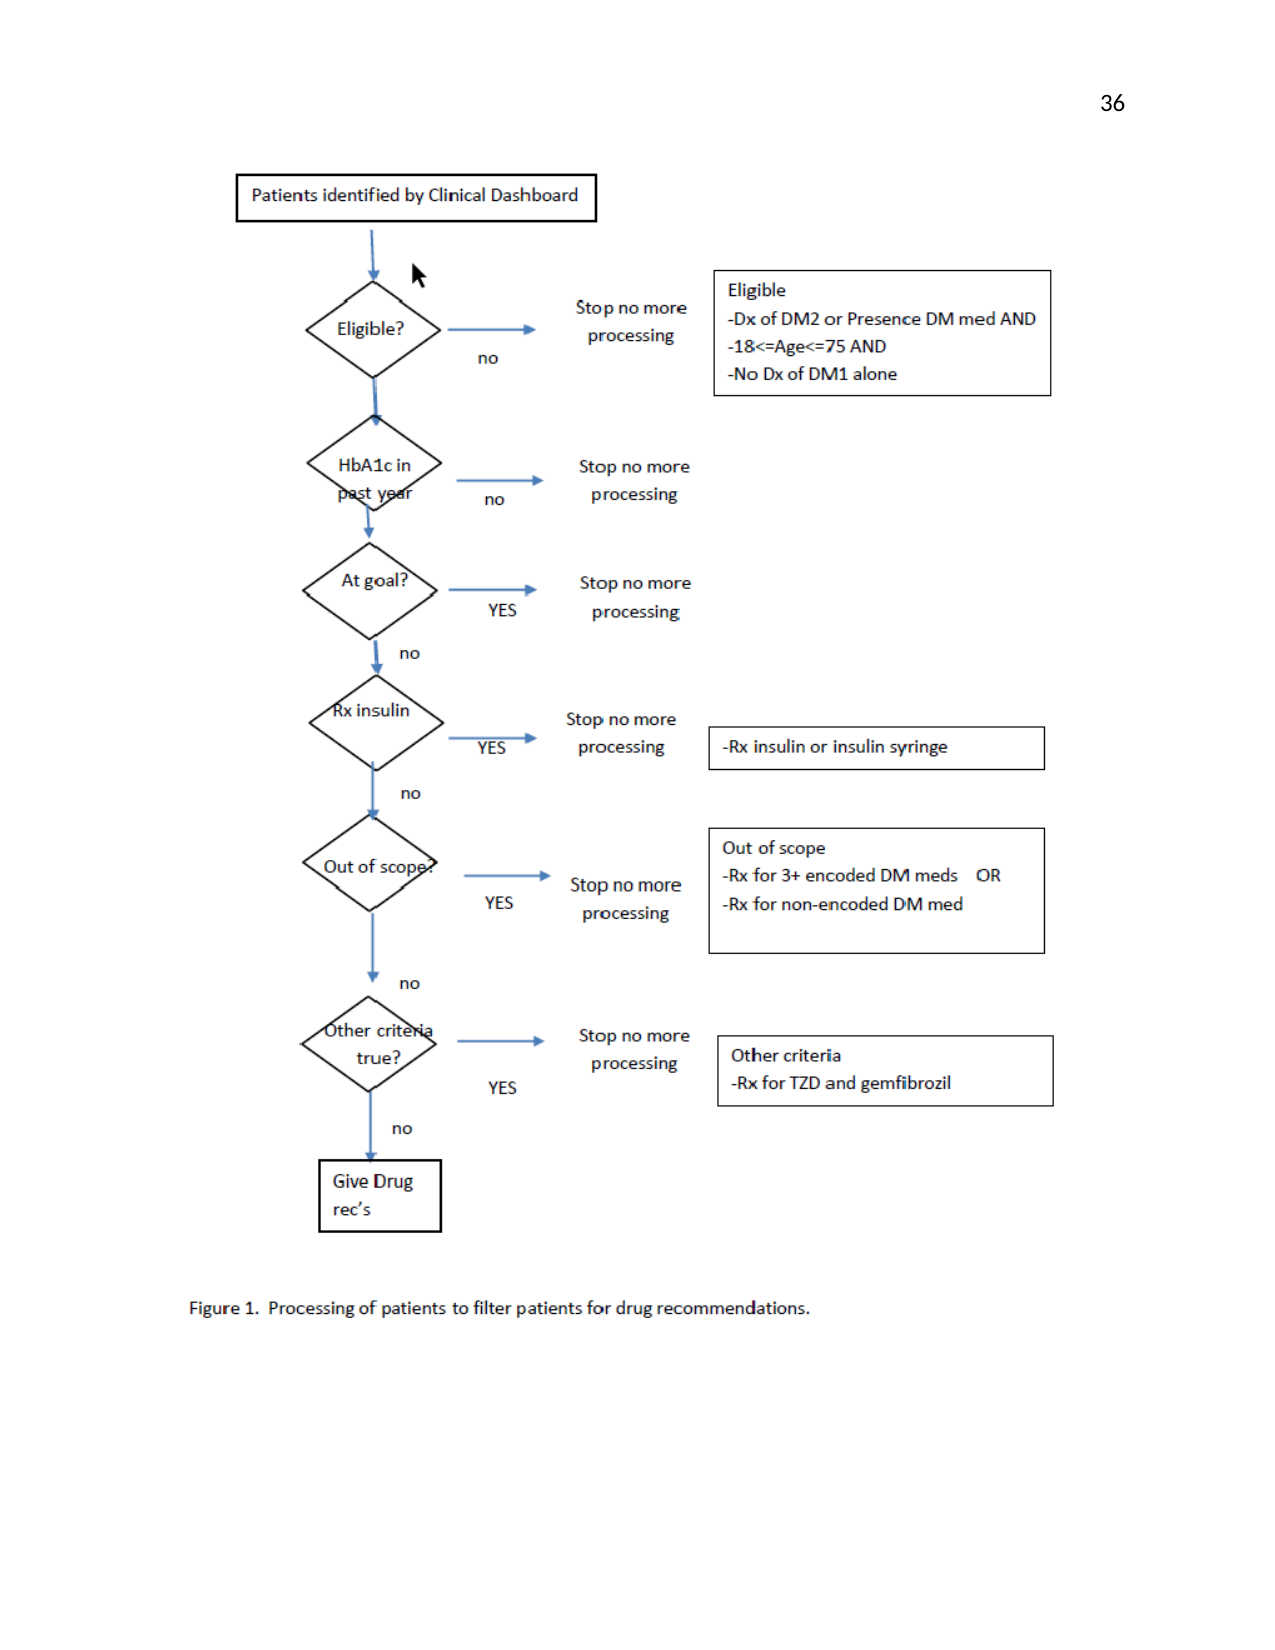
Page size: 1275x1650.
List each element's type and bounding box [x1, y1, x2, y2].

picture [187, 155, 1094, 1328]
